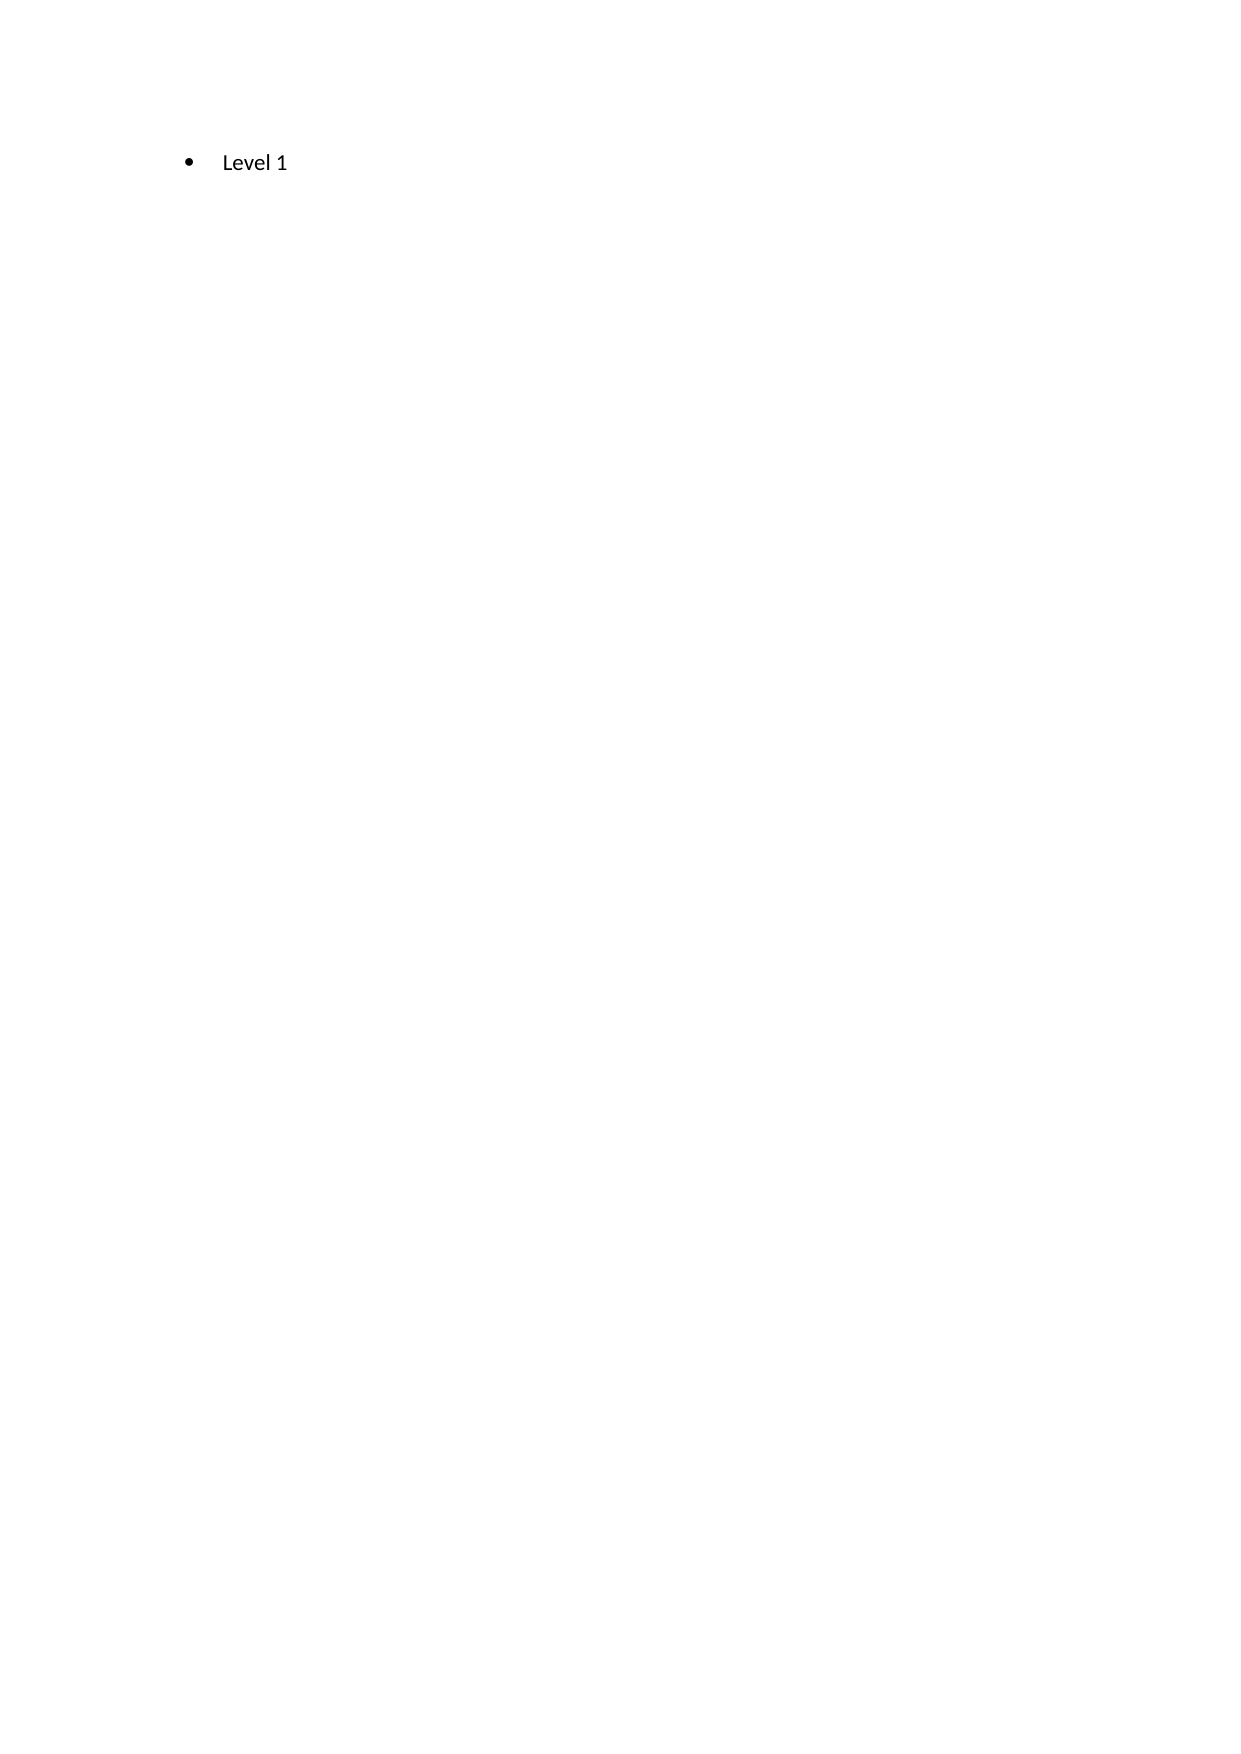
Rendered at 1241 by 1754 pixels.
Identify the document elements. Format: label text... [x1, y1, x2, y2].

list Level 1 [185, 148, 1093, 176]
